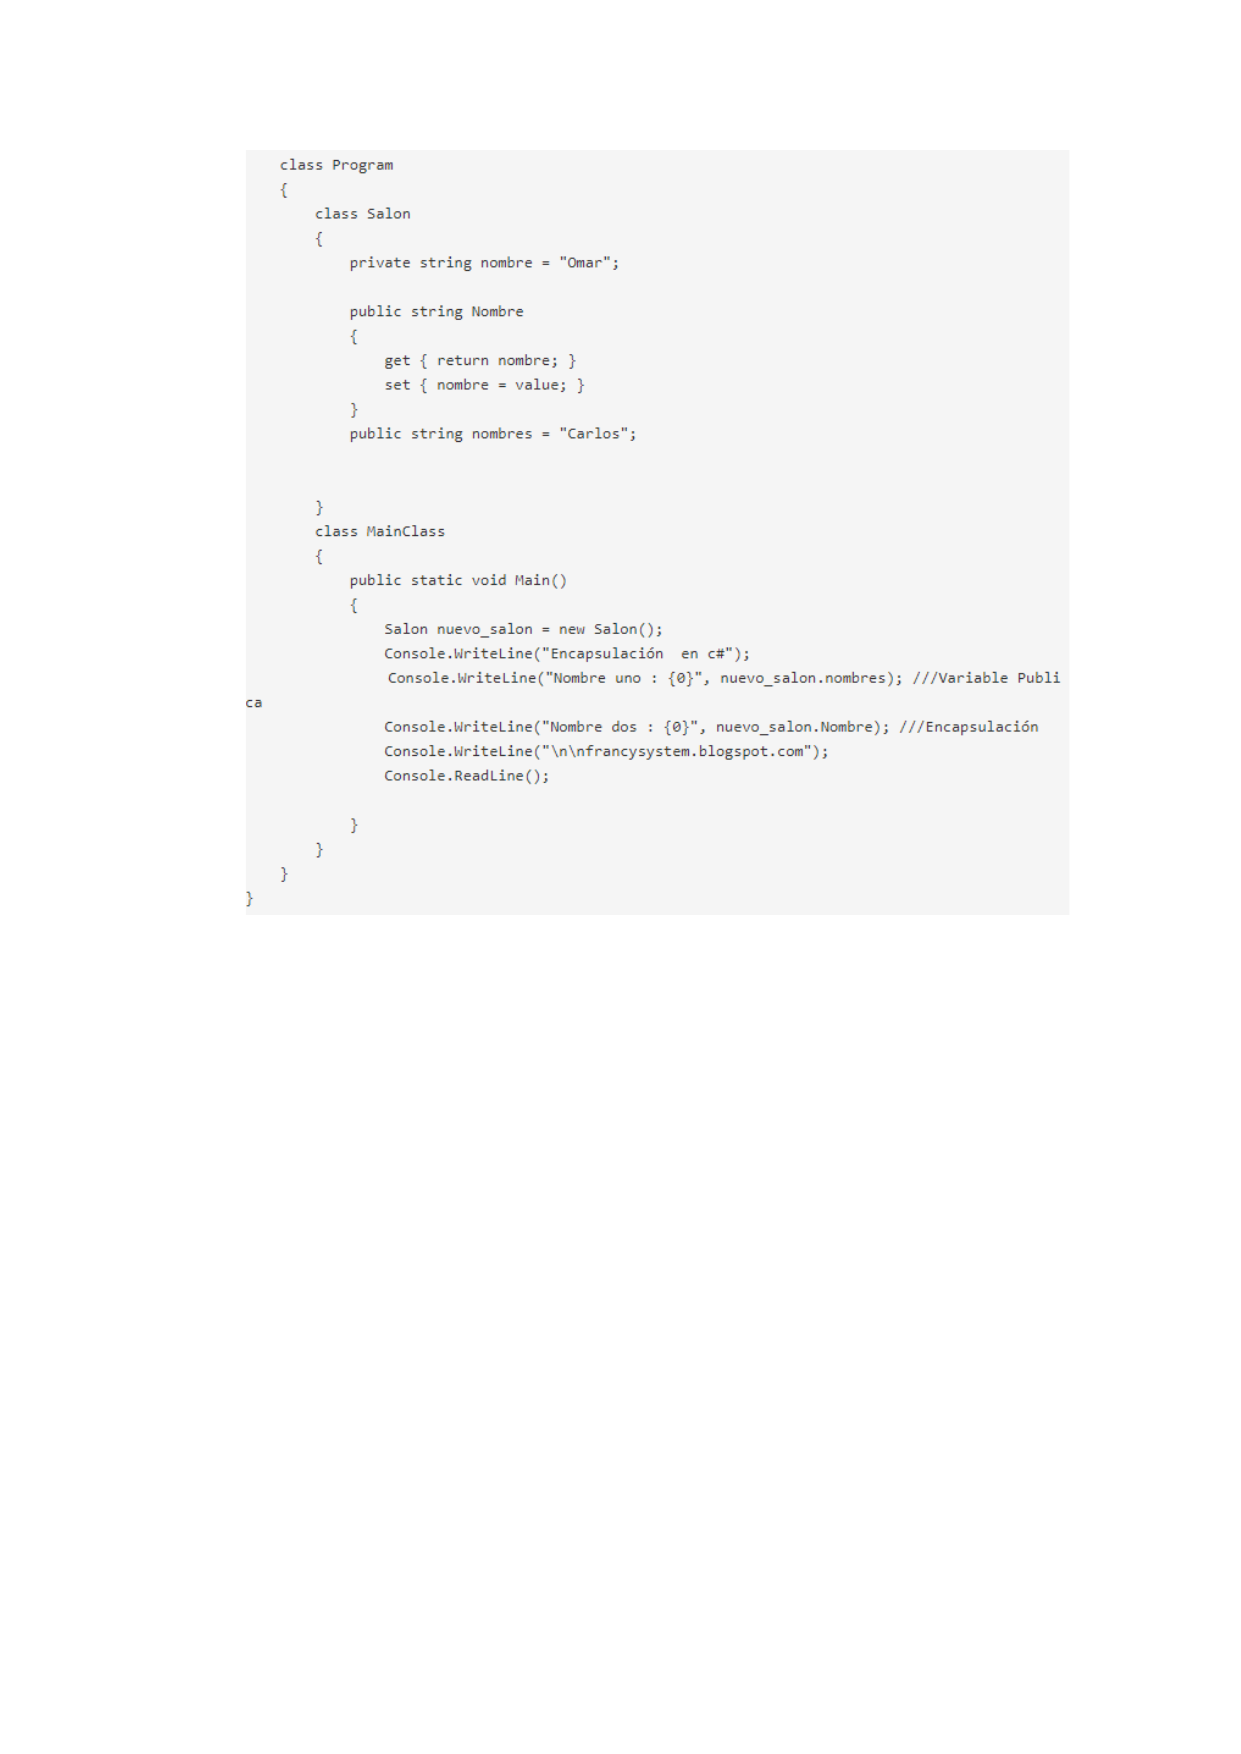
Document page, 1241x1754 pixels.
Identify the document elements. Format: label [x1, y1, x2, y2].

picture [245, 150, 1070, 915]
